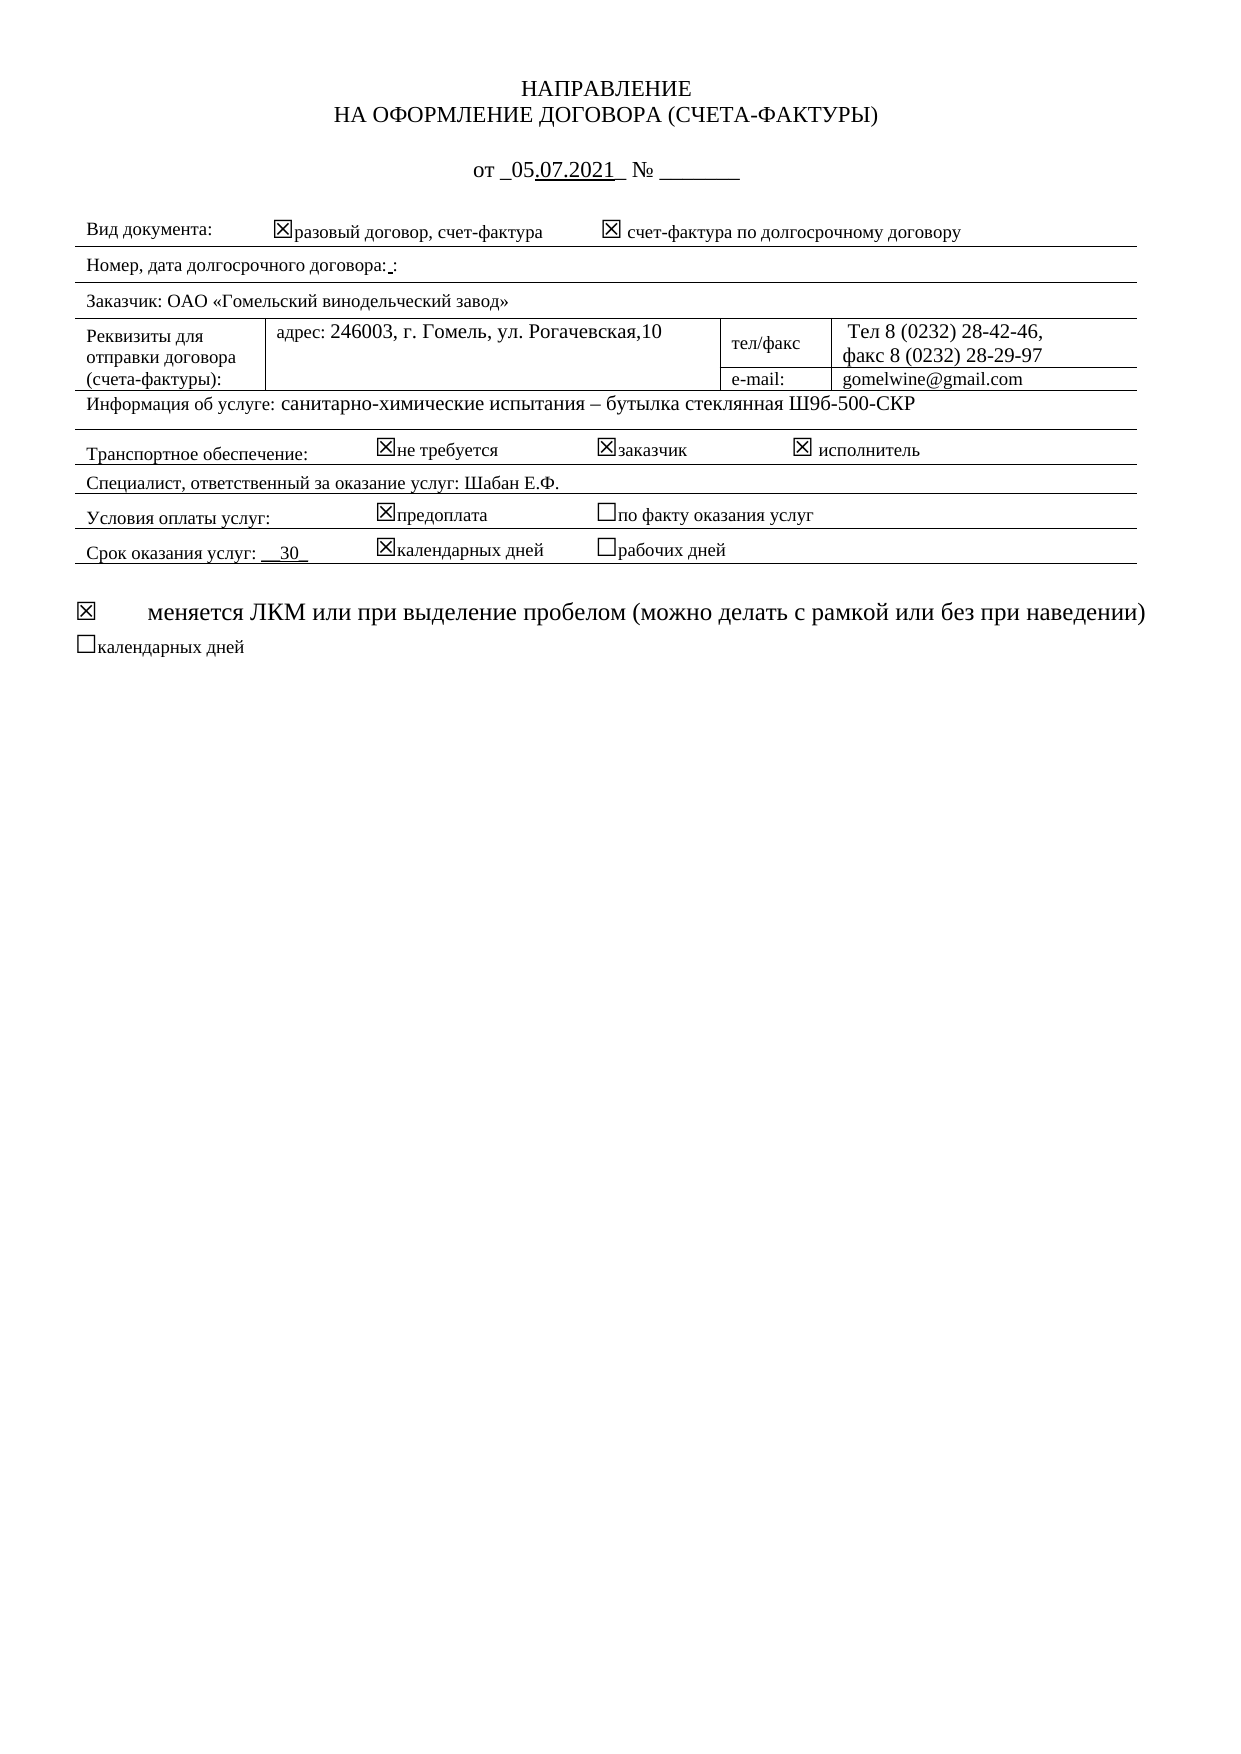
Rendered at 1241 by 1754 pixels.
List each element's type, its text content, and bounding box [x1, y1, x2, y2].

table_cell e-mail: [721, 368, 831, 389]
table_cell разовый договор, счет-фактура [260, 212, 584, 246]
table_cell Тел 8 (0232) 28-42-46, факс 8 (0232) 28-29-97 [832, 319, 1137, 367]
table_cell не требуется [363, 430, 584, 464]
table_cell тел/факс [721, 319, 831, 367]
table_cell gomelwine@gmail.com [832, 368, 1137, 389]
table_cell Специалист, ответственный за оказание услуг: Шабан Е.Ф. [75, 465, 1137, 493]
table_cell заказчик [584, 430, 780, 464]
table_cell рабочих дней [584, 529, 1137, 563]
table_cell Заказчик: ОАО «Гомельский винодельческий завод» [75, 283, 1137, 318]
text меняется ЛКМ или при выделение пробелом (можно делать с рамкой или без при наведении) [75, 593, 1165, 627]
table_cell Срок оказания услуг: __30_ [75, 529, 363, 563]
table_cell исполнитель [780, 430, 1137, 464]
table_cell Вид документа: [75, 212, 260, 246]
table_cell по факту оказания услуг [584, 494, 1137, 528]
table_cell календарных дней [363, 529, 584, 563]
text календарных дней [75, 627, 1165, 661]
table_cell предоплата [363, 494, 584, 528]
table_cell Условия оплаты услуг: [75, 494, 363, 528]
table_cell Информация об услуге: санитарно-химические испытания – бутылка стеклянная Ш9б-500-СКР [75, 391, 1137, 429]
table_cell адрес: 246003, г. Гомель, ул. Рогачевская,10 [266, 319, 720, 389]
table_header НАПРАВЛЕНИЕ НА ОФОРМЛЕНИЕ ДОГОВОРА (СЧЕТА-ФАКТУРЫ) от _05.07.2021_ № _______ [75, 75, 1137, 212]
table_cell Транспортное обеспечение: [75, 430, 363, 464]
table_cell Реквизиты для отправки договора (счета-фактуры): [75, 319, 265, 389]
table_cell счет-фактура по долгосрочному договору [584, 212, 1137, 246]
table_cell Номер, дата долгосрочного договора: : [75, 247, 1137, 282]
